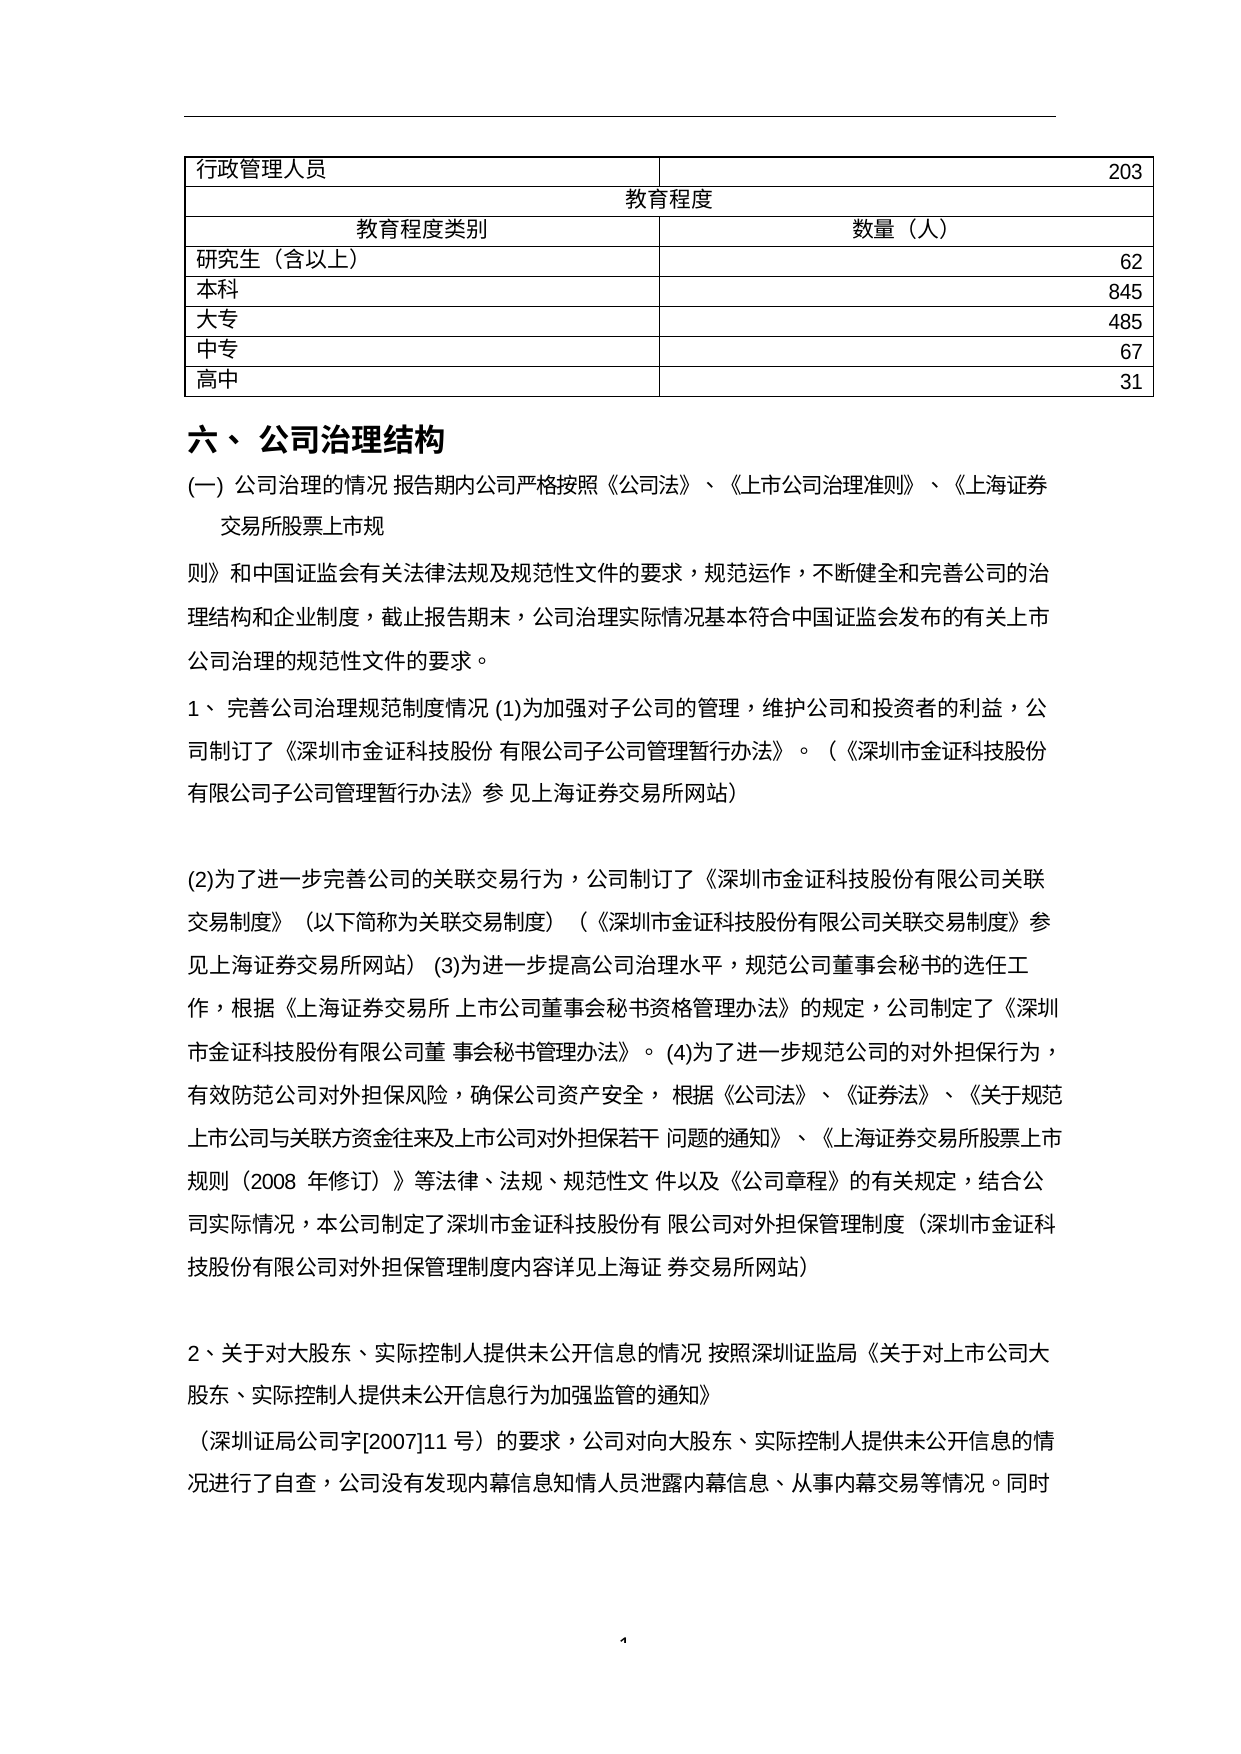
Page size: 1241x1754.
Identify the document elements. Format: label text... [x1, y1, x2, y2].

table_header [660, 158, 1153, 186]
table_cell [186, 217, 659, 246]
text 2、关于对大股东、实际控制人提供未公开信息的情况 按照深圳证监局《关于对上市公司大股东、实际控制人提供未公开信息行为加强监管的通知》 [187, 1338, 1065, 1409]
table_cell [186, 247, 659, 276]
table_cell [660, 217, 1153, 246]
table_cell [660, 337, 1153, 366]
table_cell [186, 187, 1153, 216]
subtitle 六、 公司治理结构 [187, 418, 1046, 460]
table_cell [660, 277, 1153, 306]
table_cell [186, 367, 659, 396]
text (2)为了进一步完善公司的关联交易行为，公司制订了《深圳市金证科技股份有限公司关联 交易制度》（以下简称为关联交易制度）（《深圳市金证科技股份有限公司关联交易制度》参 见上海证券交易所网站） (3)为进一步提高公司治理水平，规范公司董事会秘书的选任工作，根据《上海证券交易所 上市公司董事会秘书资格管理办法》的规定，公司制定了《深圳市金证科技股份有限公司董 事会秘书管理办法》。 (4)为了进一步规范公司的对外担保行为，有效防范公司对外担保风险，确保公司资产安全， 根据《公司法》、《证券法》、《关于规范上市公司与关联方资金往来及上市公司对外担保若干 问题的通知》、《上海证券交易所股票上市规则（2008 年修订）》等法律、法规、规范性文 件以及《公司章程》的有关规定，结合公司实际情况，本公司制定了深圳市金证科技股份有 限公司对外担保管理制度（深圳市金证科技股份有限公司对外担保管理制度内容详见上海证 券交易所网站） [187, 864, 1065, 1282]
text （深圳证局公司字[2007]11 号）的要求，公司对向大股东、实际控制人提供未公开信息的情 况进行了自查，公司没有发现内幕信息知情人员泄露内幕信息、从事内幕交易等情况。同时 [187, 1426, 1055, 1498]
text (一) 公司治理的情况 报告期内公司严格按照《公司法》、《上市公司治理准则》、《上海证券交易所股票上市规 [187, 470, 1065, 541]
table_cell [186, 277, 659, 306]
text 1、 完善公司治理规范制度情况 (1)为加强对子公司的管理，维护公司和投资者的利益，公司制订了《深圳市金证科技股份 有限公司子公司管理暂行办法》。（《深圳市金证科技股份有限公司子公司管理暂行办法》参 见上海证券交易所网站） [187, 693, 1065, 808]
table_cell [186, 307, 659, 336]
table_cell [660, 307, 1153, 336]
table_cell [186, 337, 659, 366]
text 则》和中国证监会有关法律法规及规范性文件的要求，规范运作，不断健全和完善公司的治 理结构和企业制度，截止报告期末，公司治理实际情况基本符合中国证监会发布的有关上市 公司治理的规范性文件的要求。 [187, 558, 1054, 676]
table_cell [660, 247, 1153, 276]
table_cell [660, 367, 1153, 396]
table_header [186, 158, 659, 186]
